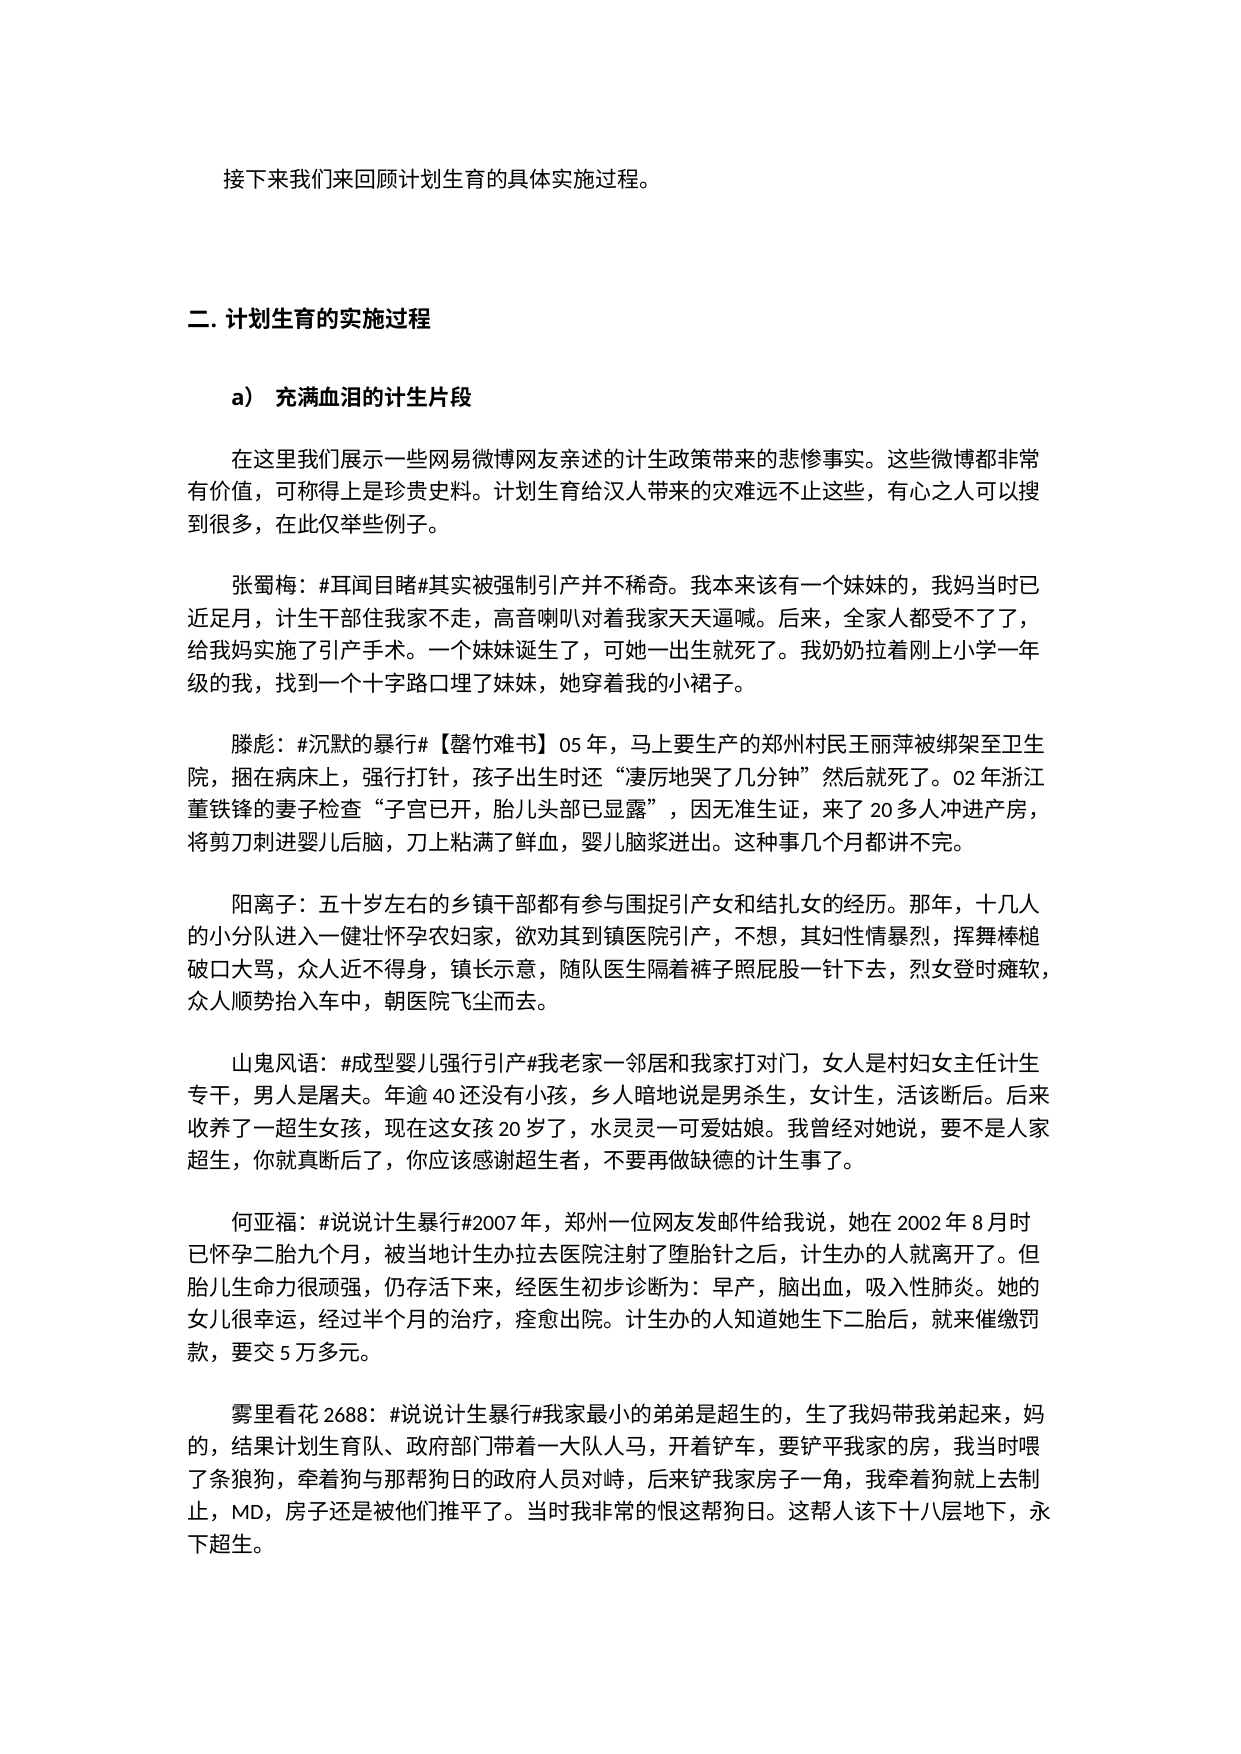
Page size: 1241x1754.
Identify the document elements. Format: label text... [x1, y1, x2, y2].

list 充满血泪的计生片段 [231, 379, 1053, 412]
text 阳离子：五十岁左右的乡镇干部都有参与围捉引产女和结扎女的经历。那年，十几人的小分队进入一健壮怀孕农妇家，欲劝其到镇医院引产，不想，其妇性情暴烈，挥舞棒槌破口大骂，众人近不得身，镇长示意，随队医生隔着裤子照屁股一针下去，烈女登时瘫软，众人顺势抬入车中，朝医院飞尘而去。 [187, 886, 1053, 1016]
text 接下来我们来回顾计划生育的具体实施过程。 [187, 162, 1053, 194]
list 计划生育的实施过程 [187, 285, 1053, 350]
text 山鬼风语：#成型婴儿强行引产#我老家一邻居和我家打对门，女人是村妇女主任计生专干，男人是屠夫。年逾40还没有小孩，乡人暗地说是男杀生，女计生，活该断后。后来收养了一超生女孩，现在这女孩20岁了，水灵灵一可爱姑娘。我曾经对她说，要不是人家超生，你就真断后了，你应该感谢超生者，不要再做缺德的计生事了。 [187, 1045, 1053, 1175]
text 在这里我们展示一些网易微博网友亲述的计生政策带来的悲惨事实。这些微博都非常有价值，可称得上是珍贵史料。计划生育给汉人带来的灾难远不止这些，有心之人可以搜到很多，在此仅举些例子。 [187, 441, 1053, 539]
text 何亚福：#说说计生暴行#2007年，郑州一位网友发邮件给我说，她在2002年8月时已怀孕二胎九个月，被当地计生办拉去医院注射了堕胎针之后，计生办的人就离开了。但胎儿生命力很顽强，仍存活下来，经医生初步诊断为：早产，脑出血，吸入性肺炎。她的女儿很幸运，经过半个月的治疗，痊愈出院。计生办的人知道她生下二胎后，就来催缴罚款，要交5万多元。 [187, 1204, 1053, 1367]
text 张蜀梅：#耳闻目睹#其实被强制引产并不稀奇。我本来该有一个妹妹的，我妈当时已近足月，计生干部住我家不走，高音喇叭对着我家天天逼喊。后来，全家人都受不了了，给我妈实施了引产手术。一个妹妹诞生了，可她一出生就死了。我奶奶拉着刚上小学一年级的我，找到一个十字路口埋了妹妹，她穿着我的小裙子。 [187, 568, 1053, 698]
text 雾里看花2688：#说说计生暴行#我家最小的弟弟是超生的，生了我妈带我弟起来，妈的，结果计划生育队、政府部门带着一大队人马，开着铲车，要铲平我家的房，我当时喂了条狼狗，牵着狗与那帮狗日的政府人员对峙，后来铲我家房子一角，我牵着狗就上去制止，MD，房子还是被他们推平了。当时我非常的恨这帮狗日。这帮人该下十八层地下，永下超生。 [187, 1396, 1053, 1559]
text 滕彪：#沉默的暴行#【罄竹难书】05年，马上要生产的郑州村民王丽萍被绑架至卫生院，捆在病床上，强行打针，孩子出生时还‌‌“凄厉地哭了几分钟‌‌”然后就死了。02年浙江董铁锋的妻子检查‌‌“子宫已开，胎儿头部已显露‌‌”，因无准生证，来了20多人冲进产房，将剪刀刺进婴儿后脑，刀上粘满了鲜血，婴儿脑浆迸出。这种事几个月都讲不完。 [187, 727, 1053, 857]
